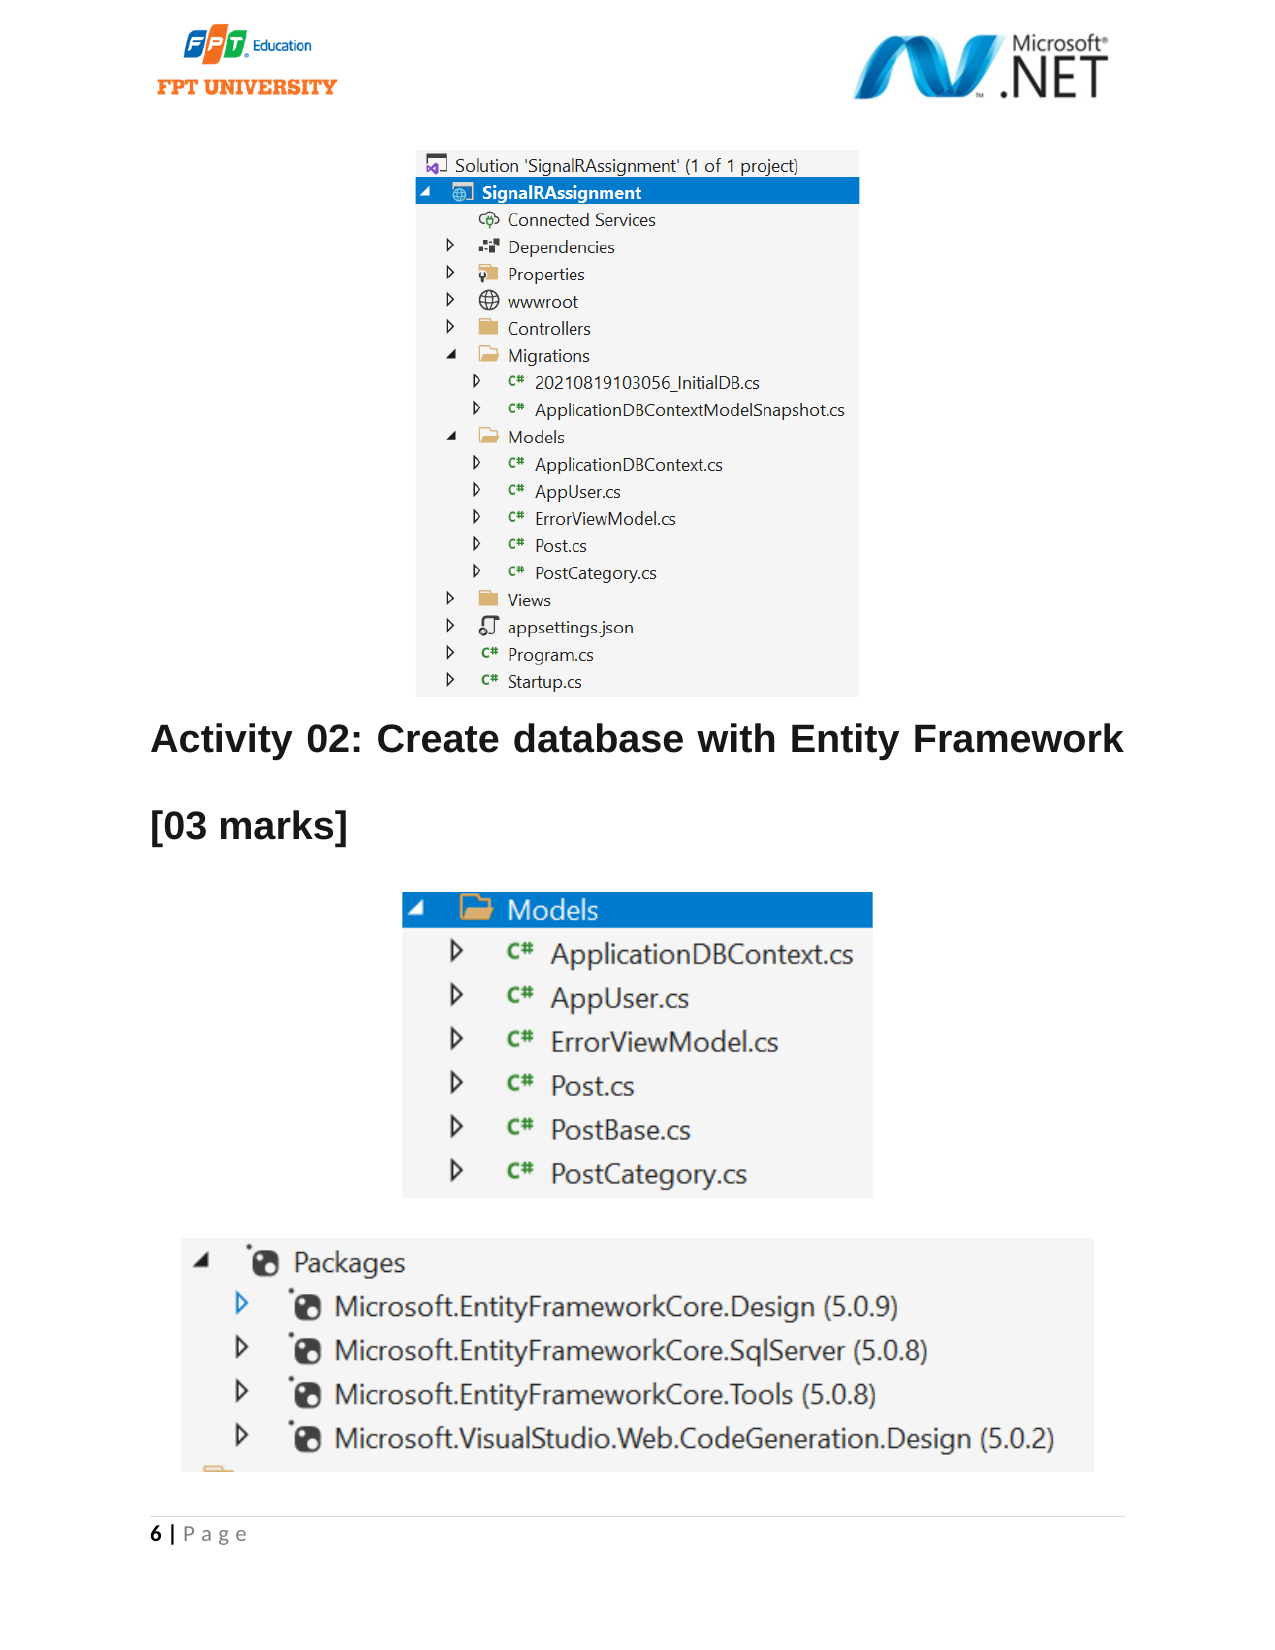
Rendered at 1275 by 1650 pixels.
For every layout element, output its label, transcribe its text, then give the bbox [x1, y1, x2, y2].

picture [181, 1238, 1094, 1472]
picture [150, 10, 344, 105]
picture [850, 9, 1119, 111]
picture [402, 892, 873, 1198]
picture [415, 150, 860, 697]
subtitle Activity 02: Create database with Entity Framework [03 marks] [150, 715, 1125, 851]
